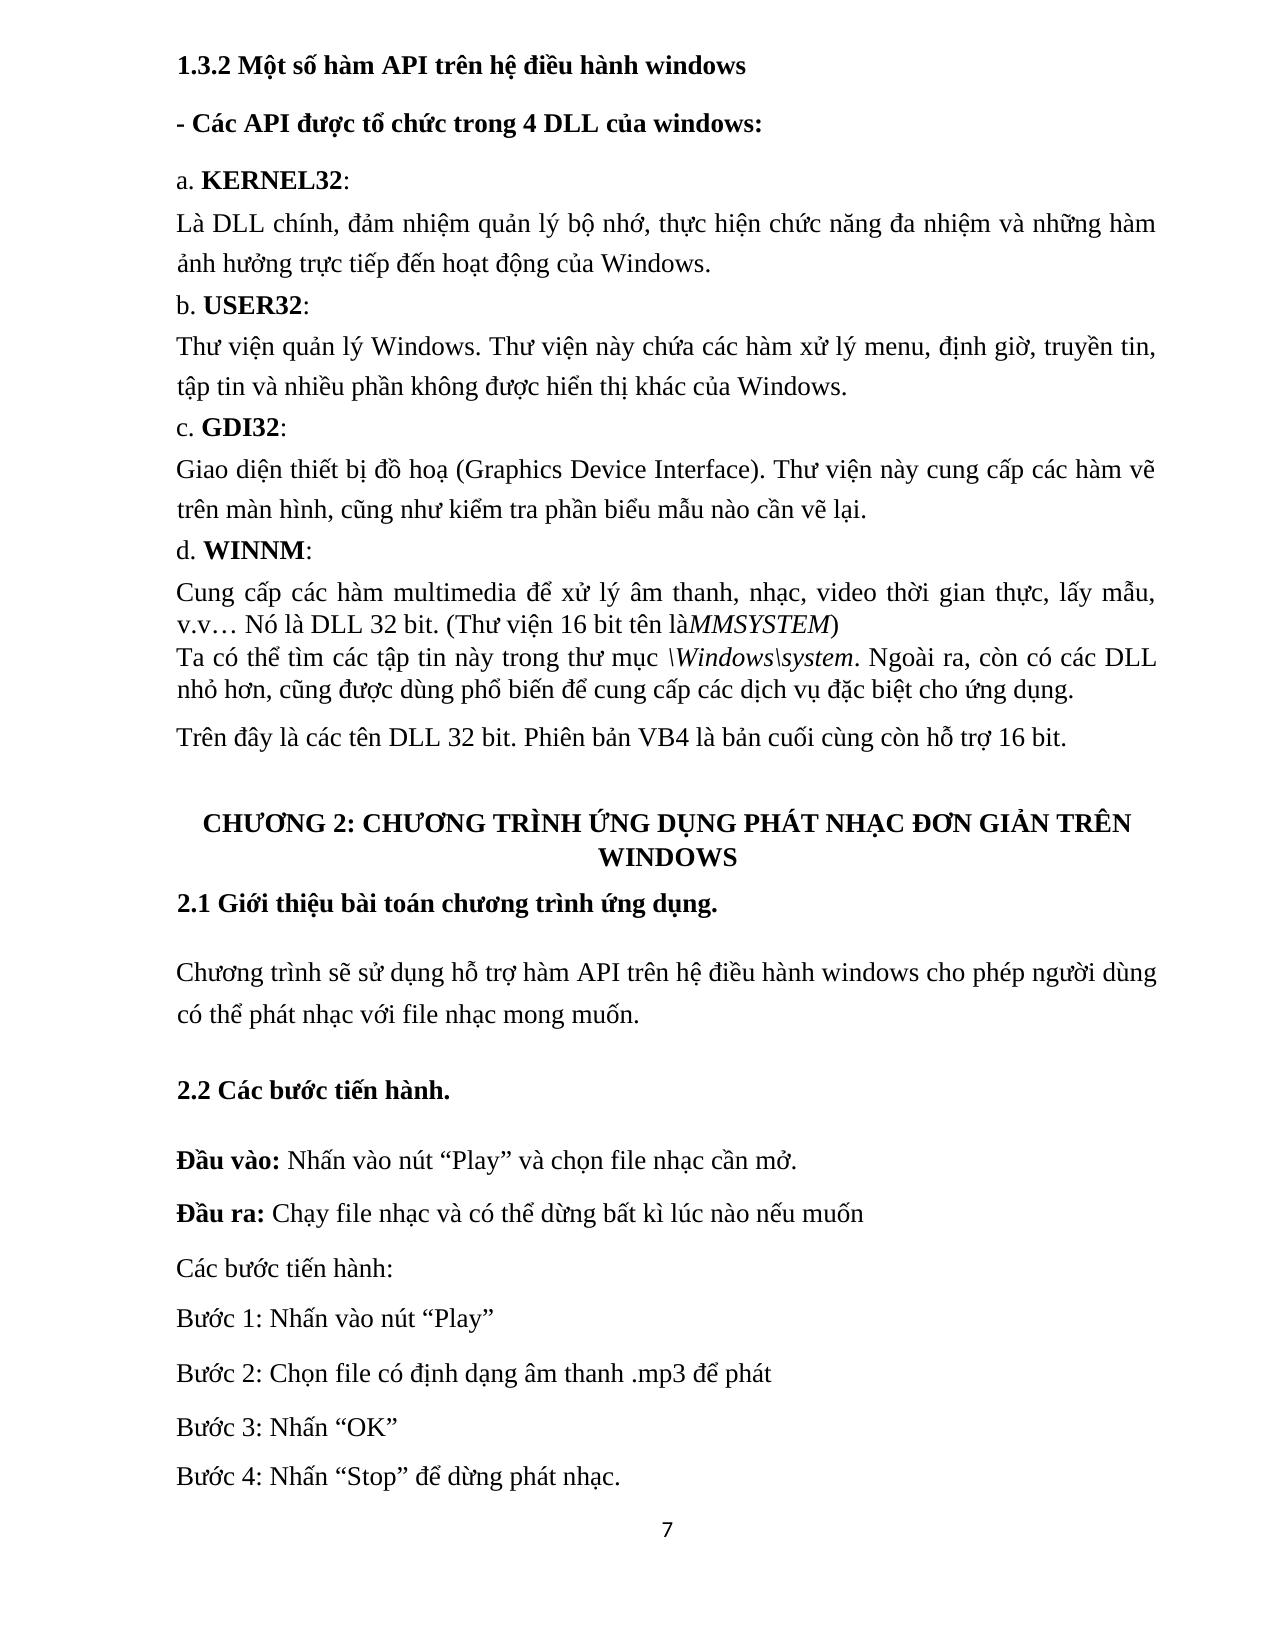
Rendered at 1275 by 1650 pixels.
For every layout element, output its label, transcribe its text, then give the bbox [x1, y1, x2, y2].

text Ta có thể tìm các tập tin này trong thư mục \Windows\system. Ngoài ra, còn có các DLL nhỏ hơn, cũng được dùng phổ biến để cung cấp các dịch vụ đặc biệt cho ứng dụng. [176, 641, 1158, 704]
text Là DLL chính, đảm nhiệm quản lý bộ nhớ, thực hiện chức năng đa nhiệm và những hàm ảnh hưởng trực tiếp đến hoạt động của Windows. [176, 208, 1158, 278]
text Bước 2: Chọn file có định dạng âm thanh .mp3 để phát [176, 1357, 1158, 1388]
text b. USER32: [176, 289, 1158, 320]
subtitle 2.2 Các bước tiến hành. [177, 1074, 1164, 1105]
text Thư viện quản lý Windows. Thư viện này chứa các hàm xử lý menu, định giờ, truyền tin, tập tin và nhiều phần không được hiển thị khác của Windows. [176, 330, 1158, 401]
text Giao diện thiết bị đồ hoạ (Graphics Device Interface). Thư viện này cung cấp các hàm vẽ trên màn hình, cũng như kiểm tra phần biểu mẫu nào cần vẽ lại. [176, 453, 1158, 524]
text a. KERNEL32: [176, 164, 1164, 195]
text c. GDI32: [176, 412, 1158, 443]
text Cung cấp các hàm multimedia để xử lý âm thanh, nhạc, video thời gian thực, lấy mẫu, v.v… Nó là DLL 32 bit. (Thư viện 16 bit tên làMMSYSTEM) [176, 576, 1158, 639]
text Bước 1: Nhấn vào nút “Play” [176, 1302, 1158, 1333]
text d. WINNM: [176, 534, 1158, 565]
text Chương trình sẽ sử dụng hỗ trợ hàm API trên hệ điều hành windows cho phép người dùng có thể phát nhạc với file nhạc mong muốn. [176, 956, 1158, 1029]
subtitle 2.1 Giới thiệu bài toán chương trình ứng dụng. [177, 887, 1164, 918]
text Trên đây là các tên DLL 32 bit. Phiên bản VB4 là bản cuối cùng còn hỗ trợ 16 bit. [176, 721, 1083, 752]
text Đầu vào: Nhấn vào nút “Play” và chọn file nhạc cần mở. [176, 1144, 1158, 1176]
subtitle 1.3.2 Một số hàm API trên hệ điều hành windows [177, 49, 1164, 80]
text Các bước tiến hành: [176, 1252, 1158, 1283]
text Bước 3: Nhấn “OK” [176, 1412, 1158, 1443]
subtitle CHƯƠNG 2: CHƯƠNG TRÌNH ỨNG DỤNG PHÁT NHẠC ĐƠN GIẢN TRÊN WINDOWS [177, 808, 1157, 872]
text Bước 4: Nhấn “Stop” để dừng phát nhạc. [176, 1461, 1158, 1492]
text Đầu ra: Chạy file nhạc và có thể dừng bất kì lúc nào nếu muốn [176, 1197, 1158, 1228]
text - Các API được tổ chức trong 4 DLL của windows: [176, 107, 1164, 139]
